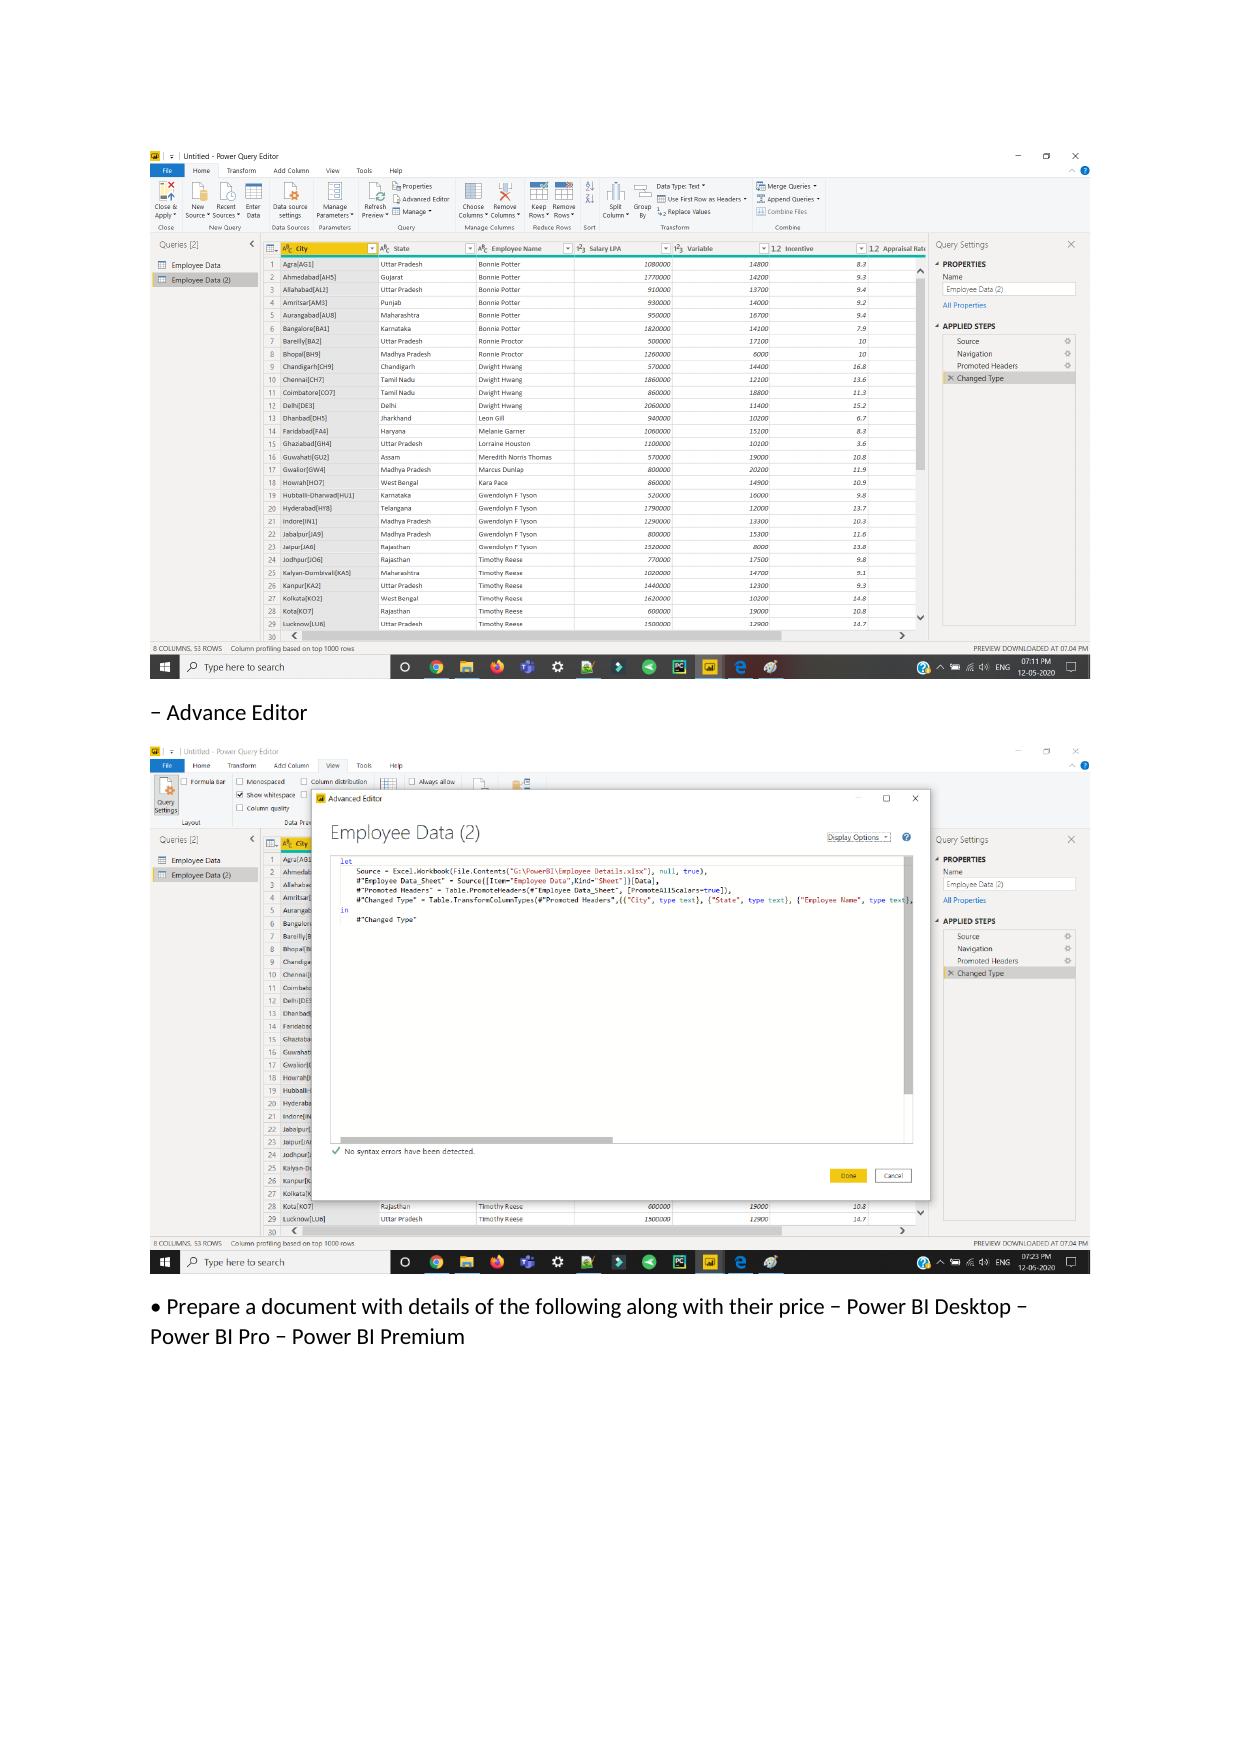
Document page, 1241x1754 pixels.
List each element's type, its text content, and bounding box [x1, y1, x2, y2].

text − Advance Editor [150, 698, 1090, 726]
text • Prepare a document with details of the following along with their price − Power BI Desktop − Power BI Pro − Power BI Premium [150, 1292, 1090, 1351]
picture [150, 150, 1091, 679]
picture [150, 744, 1091, 1274]
